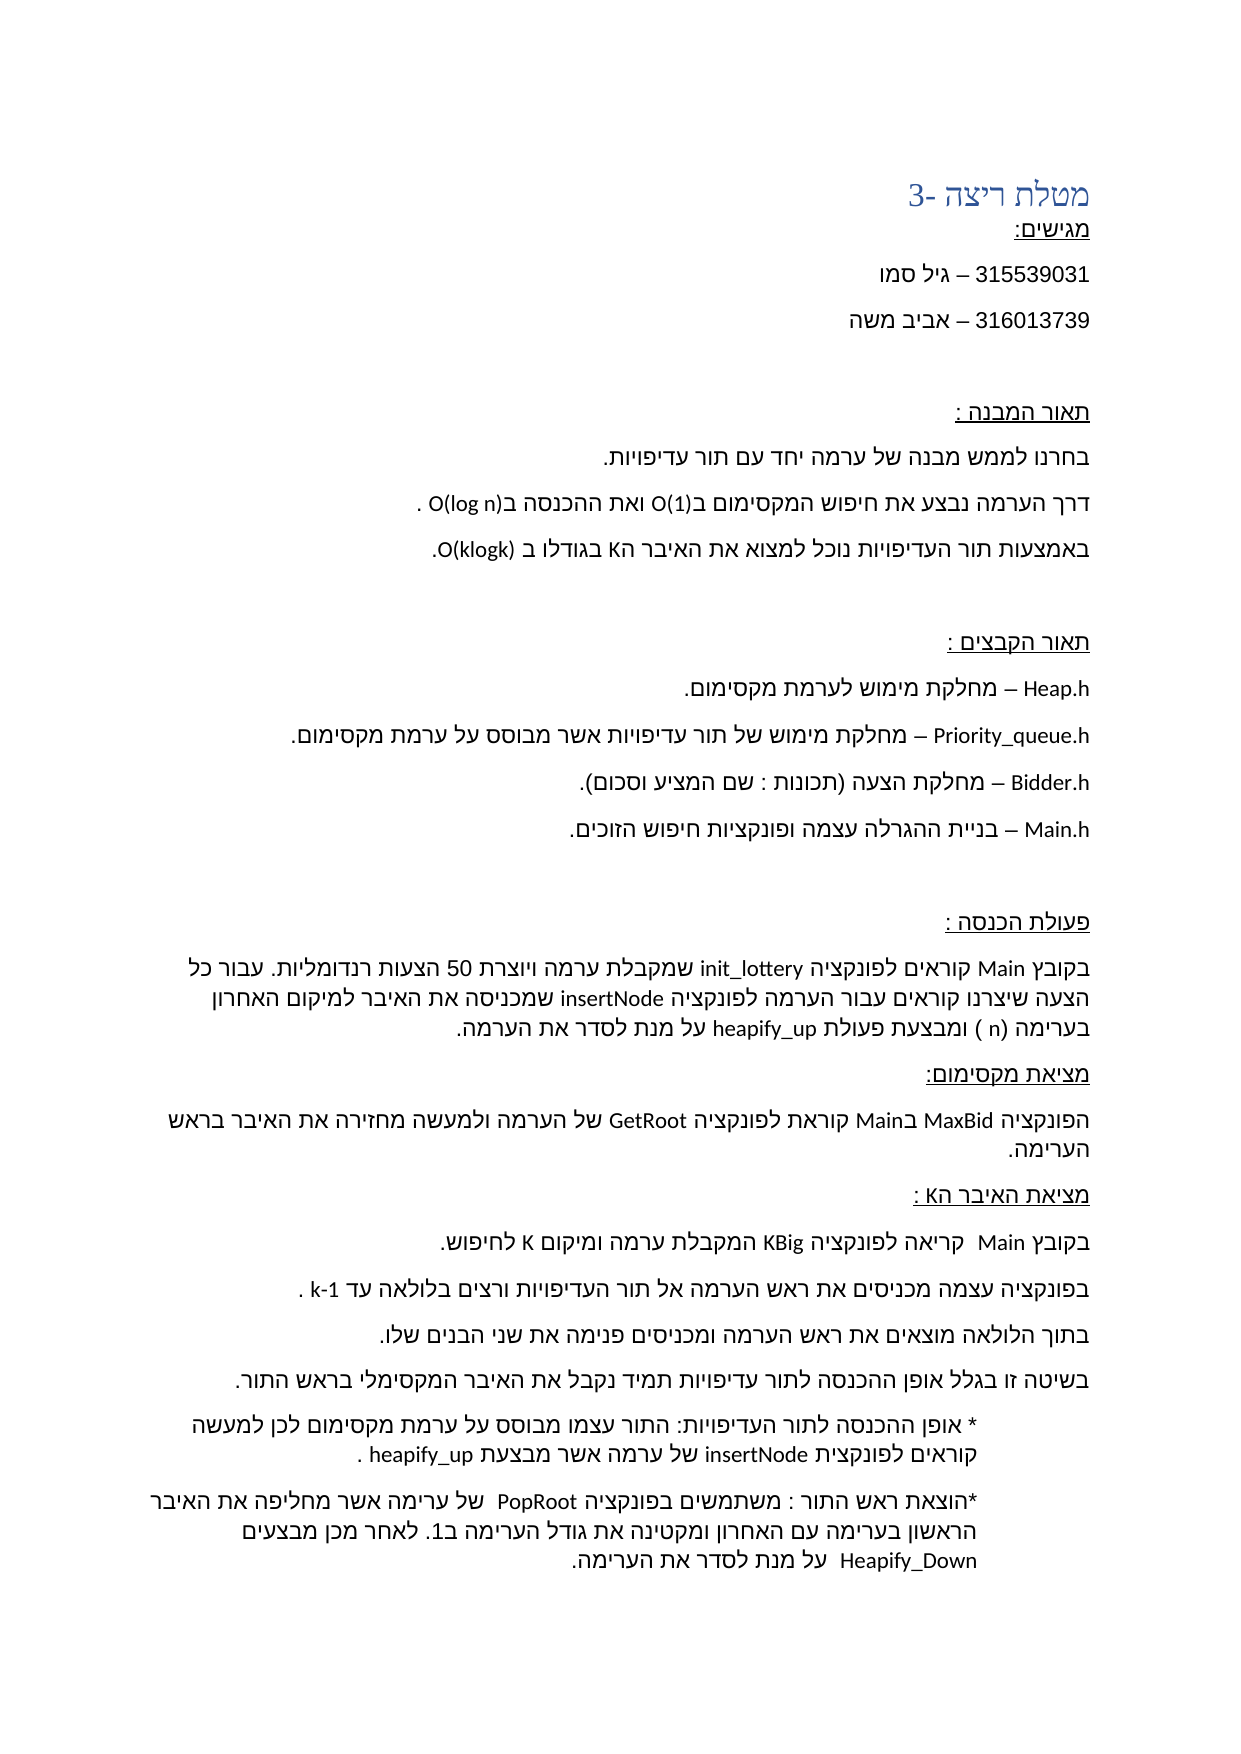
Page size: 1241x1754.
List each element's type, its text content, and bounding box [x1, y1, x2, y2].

text בשיטה זו בגלל אופן ההכנסה לתור עדיפויות תמיד נקבל את האיבר המקסימלי בראש התור. [150, 1367, 1090, 1393]
text דרך הערמה נבצע את חיפוש המקסימום בO(1) ואת ההכנסה בO(log n) . [150, 489, 1090, 517]
text מציאת מקסימום: [150, 1061, 1090, 1087]
text בתוך הלולאה מוצאים את ראש הערמה ומכניסים פנימה את שני הבנים שלו. [150, 1322, 1090, 1348]
text הפונקציה MaxBid בMain קוראת לפונקציה GetRoot של הערמה ולמעשה מחזירה את האיבר בראש הערימה. [150, 1106, 1090, 1163]
text Heap.h – מחלקת מימוש לערמת מקסימום. [150, 674, 1090, 702]
text 315539031 – גיל סמו [150, 261, 1090, 288]
text 316013739 – אביב משה [150, 307, 1090, 333]
text *הוצאת ראש התור : משתמשים בפונקציה PopRoot של ערימה אשר מחליפה את האיבר הראשון בערימה עם האחרון ומקטינה את גודל הערימה ב1. לאחר מכן מבצעים Heapify_Down על מנת לסדר את הערימה. [150, 1487, 978, 1574]
text בקובץ Main קריאה לפונקציה KBig המקבלת ערמה ומיקום K לחיפוש. [150, 1228, 1090, 1256]
text תאור המבנה : [150, 398, 1090, 425]
text בפונקציה עצמה מכניסים את ראש הערמה אל תור העדיפויות ורצים בלולאה עד k-1 . [150, 1275, 1090, 1303]
text Main.h – בניית ההגרלה עצמה ופונקציות חיפוש הזוכים. [150, 815, 1090, 843]
text Priority_queue.h – מחלקת מימוש של תור עדיפויות אשר מבוסס על ערמת מקסימום. [150, 721, 1090, 749]
text Bidder.h – מחלקת הצעה (תכונות : שם המציע וסכום). [150, 768, 1090, 796]
text בקובץ Main קוראים לפונקציה init_lottery שמקבלת ערמה ויוצרת 50 הצעות רנדומליות. עבור כל הצעה שיצרנו קוראים עבור הערמה לפונקציה insertNode שמכניסה את האיבר למיקום האחרון בערימה (n ) ומבצעת פעולת heapify_up על מנת לסדר את הערמה. [150, 954, 1090, 1042]
text מגישים: [150, 216, 1090, 243]
subtitle מטלת ריצה -3 [150, 175, 1090, 213]
text תאור הקבצים : [150, 629, 1090, 656]
text פעולת הכנסה : [150, 909, 1090, 935]
text מציאת האיבר הK : [150, 1181, 1090, 1209]
text * אופן ההכנסה לתור העדיפויות: התור עצמו מבוסס על ערמת מקסימום לכן למעשה קוראים לפונקצית insertNode של ערמה אשר מבצעת heapify_up . [150, 1412, 978, 1469]
text באמצעות תור העדיפויות נוכל למצוא את האיבר הK בגודלו ב O(klogk). [150, 536, 1090, 564]
text בחרנו לממש מבנה של ערמה יחד עם תור עדיפויות. [150, 444, 1090, 470]
